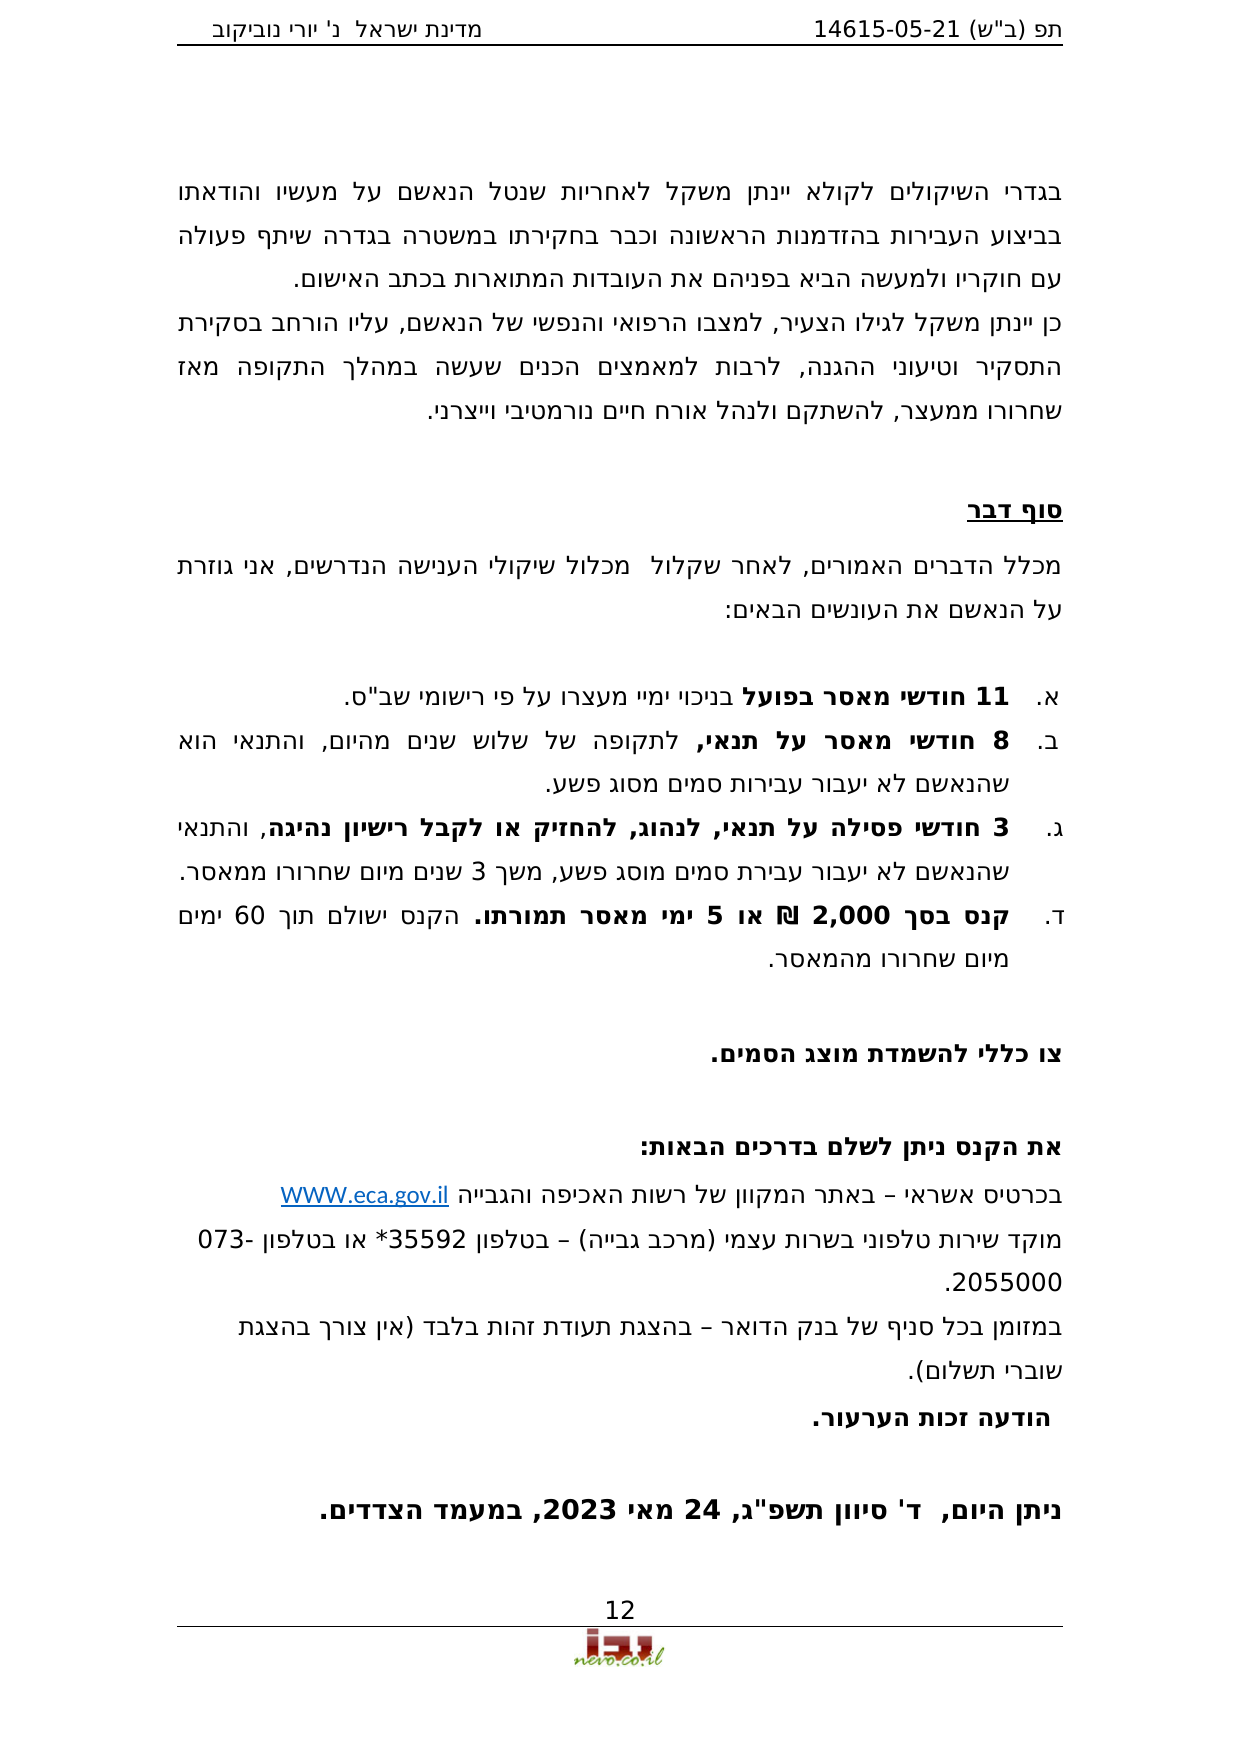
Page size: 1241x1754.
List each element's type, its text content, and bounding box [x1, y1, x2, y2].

text בגדרי השיקולים לקולא יינתן משקל לאחריות שנטל הנאשם על מעשיו והודאתו בביצוע העבירות בהזדמנות הראשונה וכבר בחקירתו במשטרה בגדרה שיתף פעולה עם חוקריו ולמעשה הביא בפניהם את העובדות המתוארות בכתב האישום. [177, 177, 1063, 294]
text צו כללי להשמדת מוצג הסמים. [177, 1039, 1063, 1069]
text 54678313הודעה זכות הערעור. [177, 1403, 1063, 1433]
text במזומן בכל סניף של בנק הדואר – בהצגת תעודת זהות בלבד (אין צורך בהצגת שוברי תשלום). [177, 1312, 1063, 1385]
list קנס בסך 2,000 ₪ או 5 ימי מאסר תמורתו. הקנס ישולם תוך 60 ימים מיום שחרורו מהמאסר. [177, 901, 1054, 974]
text מוקד שירות טלפוני בשרות עצמי (מרכב גבייה) – בטלפון 35592* או בטלפון 073-2055000. [177, 1225, 1063, 1298]
text כן יינתן משקל לגילו הצעיר, למצבו הרפואי והנפשי של הנאשם, עליו הורחב בסקירת התסקיר וטיעוני ההגנה, לרבות למאמצים הכנים שעשה במהלך התקופה מאז שחרורו ממעצר, להשתקם ולנהל אורח חיים נורמטיבי וייצרני. [177, 308, 1063, 425]
list 11 חודשי מאסר בפועל בניכוי ימיי מעצרו על פי רישומי שב"ס. [177, 682, 1047, 711]
text סוף דבר [177, 495, 1063, 524]
text ניתן היום, ד' סיוון תשפ"ג, 24 מאי 2023, במעמד הצדדים. [177, 1494, 1063, 1573]
list 3 חודשי פסילה על תנאי, לנהוג, להחזיק או לקבל רישיון נהיגה, והתנאי שהנאשם לא יעבור עבירת סמים מוסג פשע, משך 3 שנים מיום שחרורו ממאסר. [177, 813, 1054, 886]
list 8 חודשי מאסר על תנאי, לתקופה של שלוש שנים מהיום, והתנאי הוא שהנאשם לא יעבור עבירות סמים מסוג פשע. [177, 726, 1047, 799]
picture [574, 1628, 666, 1667]
text מכלל הדברים האמורים, לאחר שקלול מכלול שיקולי הענישה הנדרשים, אני גוזרת על הנאשם את העונשים הבאים: [177, 552, 1063, 624]
text את הקנס ניתן לשלם בדרכים הבאות: [177, 1132, 1063, 1161]
text בכרטיס אשראי – באתר המקוון של רשות האכיפה והגבייה WWW.eca.gov.il [177, 1179, 1063, 1210]
